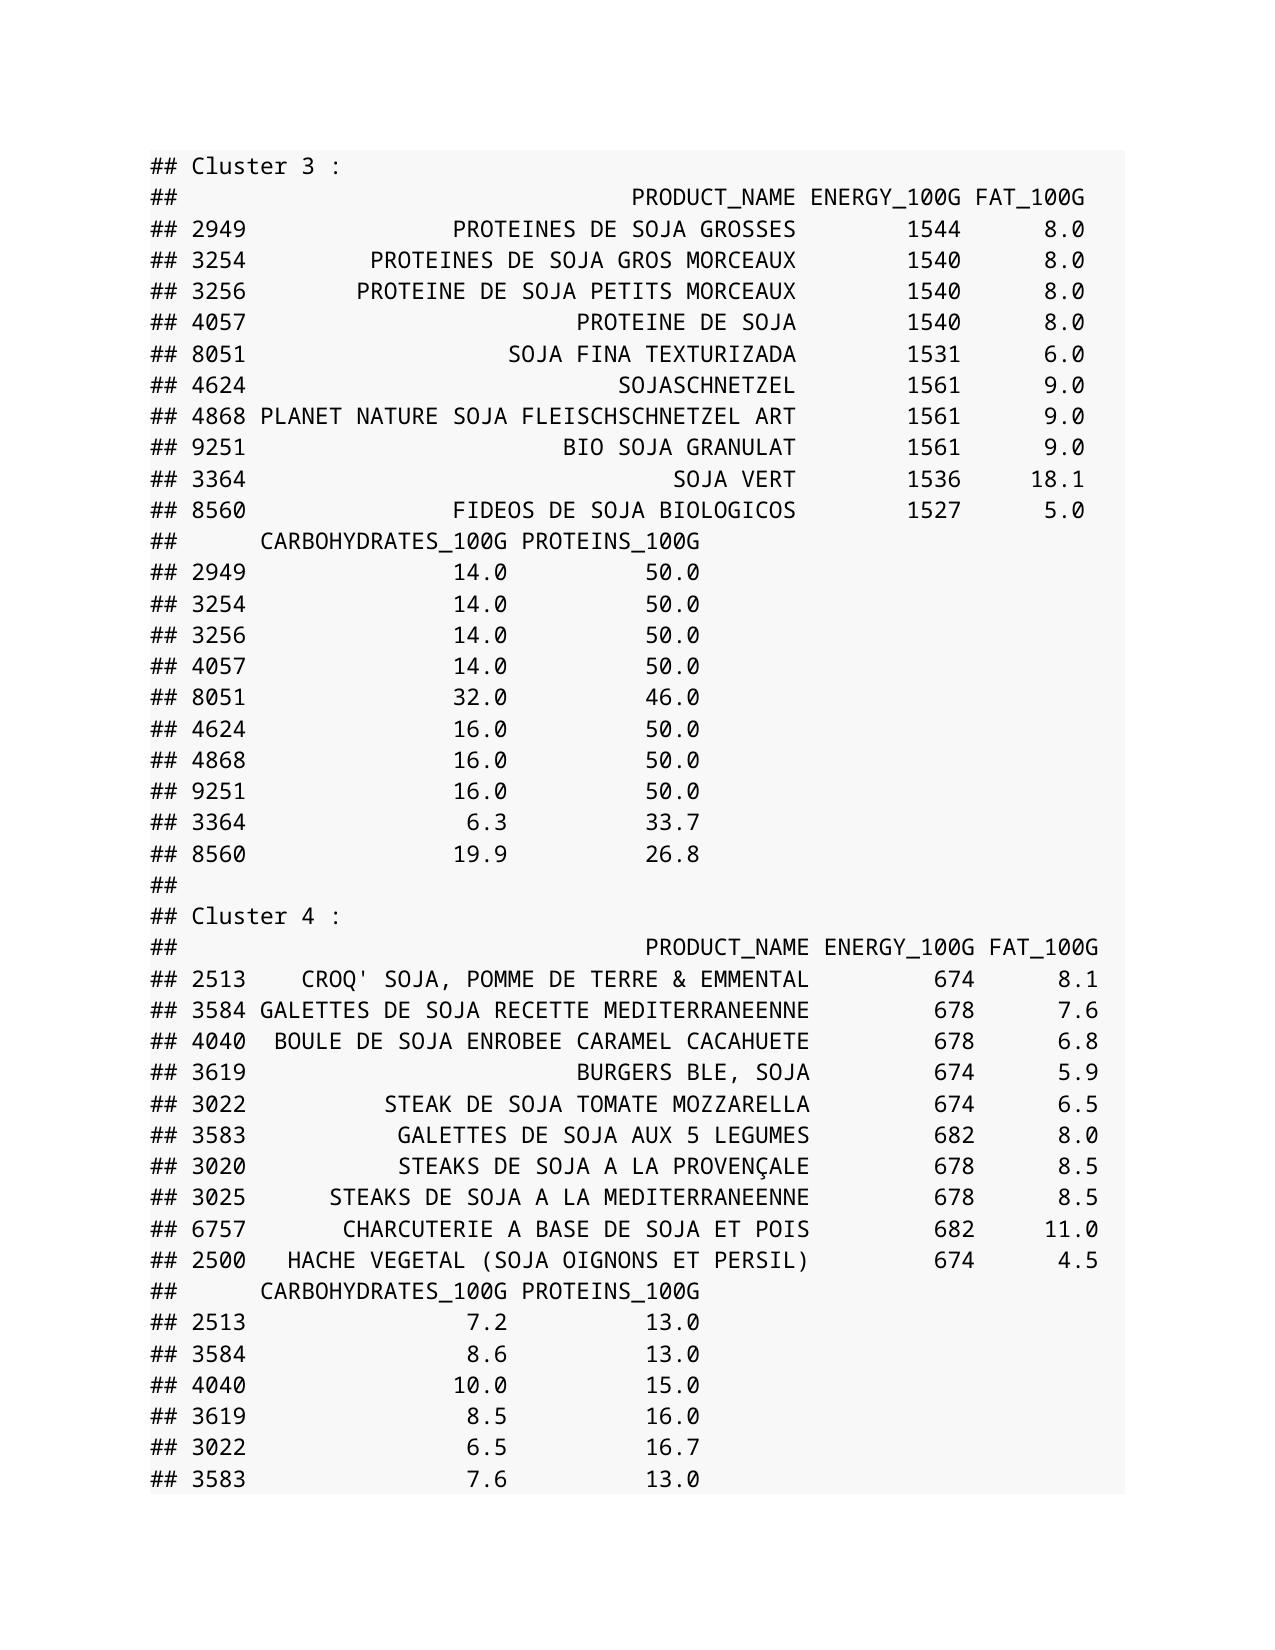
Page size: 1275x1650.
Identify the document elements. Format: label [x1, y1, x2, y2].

text [150, 150, 1125, 1494]
